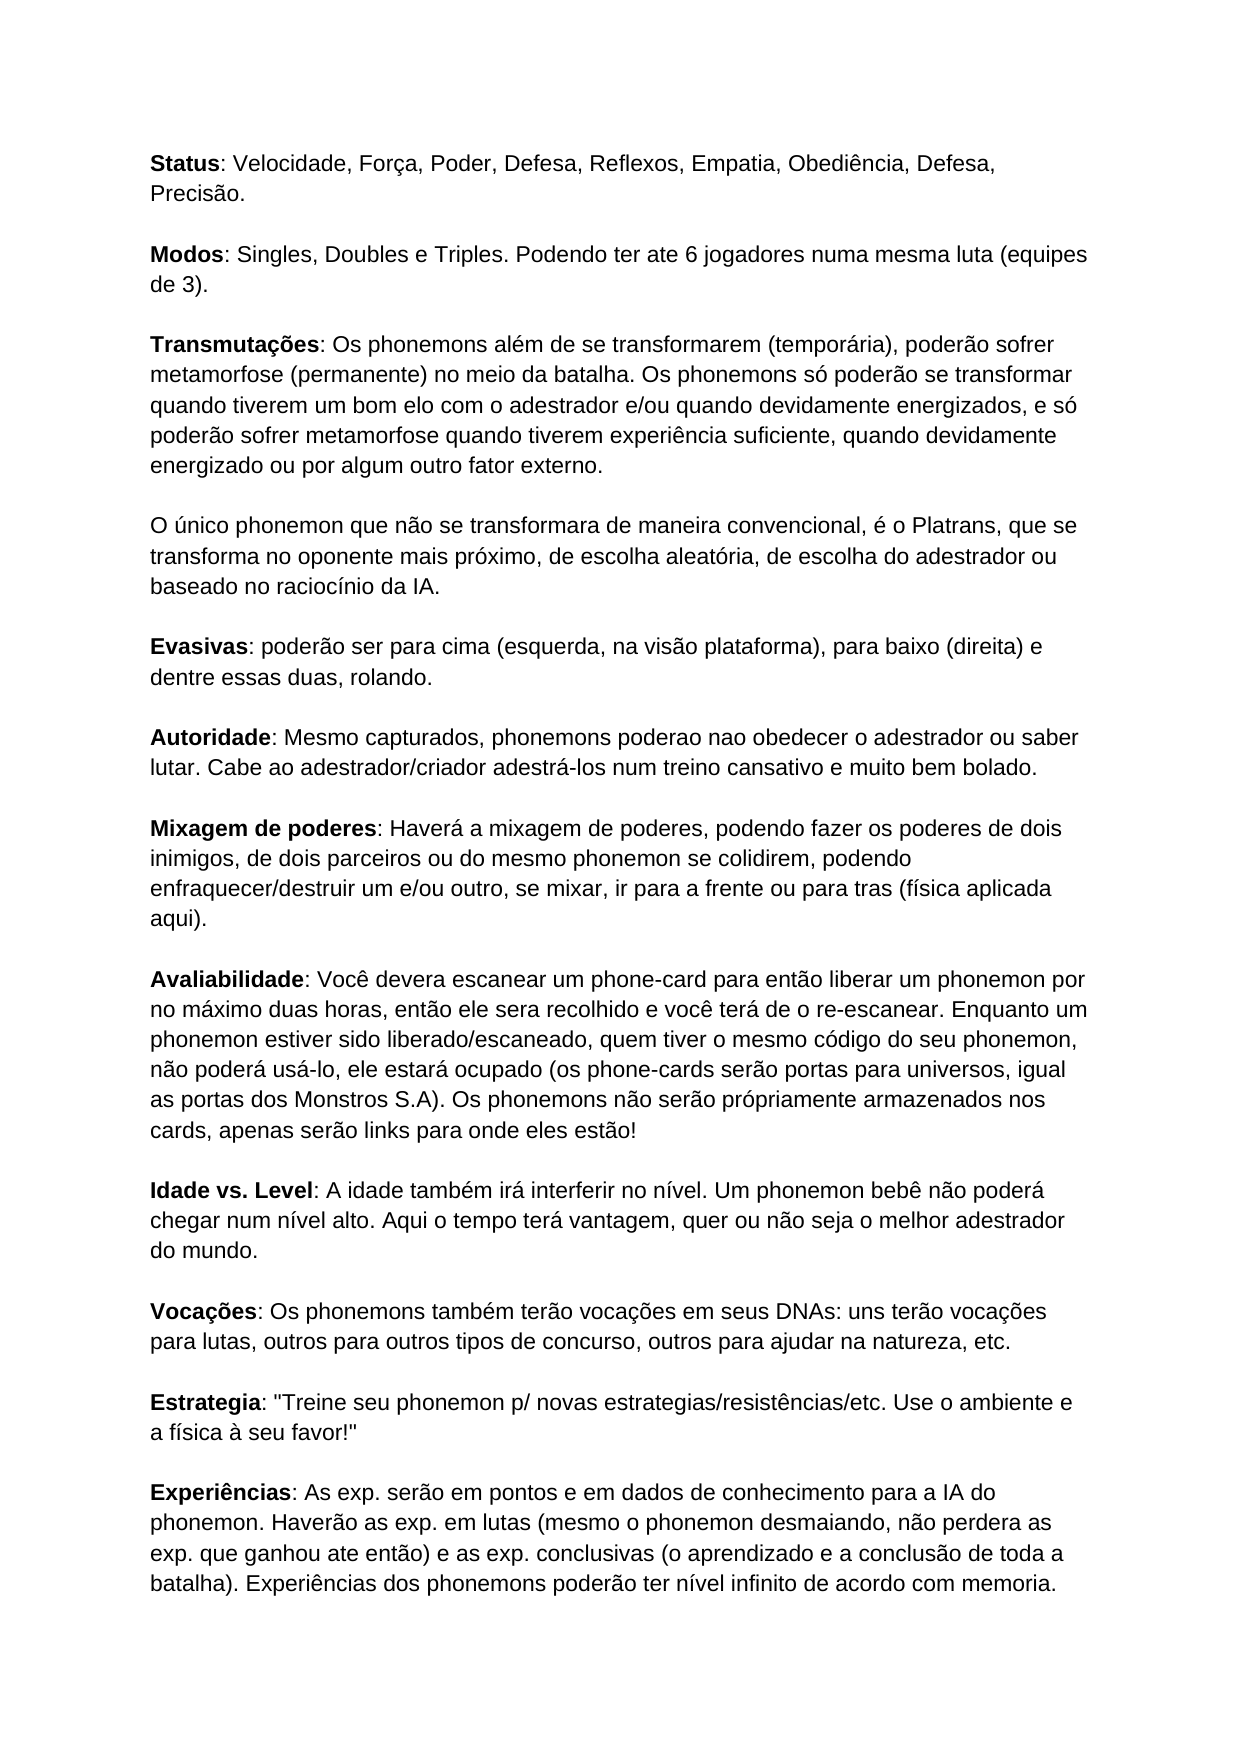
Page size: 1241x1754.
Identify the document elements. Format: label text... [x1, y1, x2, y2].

text Modos: Singles, Doubles e Triples. Podendo ter ate 6 jogadores numa mesma luta (equipes de 3). [150, 241, 1090, 297]
text Experiências: As exp. serão em pontos e em dados de conhecimento para a IA do phonemon. Haverão as exp. em lutas (mesmo o phonemon desmaiando, não perdera as exp. que ganhou ate então) e as exp. conclusivas (o aprendizado e a conclusão de toda a batalha). Experiências dos phonemons poderão ter nível infinito de acordo com memoria. [150, 1479, 1090, 1596]
text O único phonemon que não se transformara de maneira convencional, é o Platrans, que se transforma no oponente mais próximo, de escolha aleatória, de escolha do adestrador ou baseado no raciocínio da IA. [150, 512, 1090, 599]
text Autoridade: Mesmo capturados, phonemons poderao nao obedecer o adestrador ou saber lutar. Cabe ao adestrador/criador adestrá-los num treino cansativo e muito bem bolado. [150, 724, 1090, 781]
text Mixagem de poderes: Haverá a mixagem de poderes, podendo fazer os poderes de dois inimigos, de dois parceiros ou do mesmo phonemon se colidirem, podendo enfraquecer/destruir um e/ou outro, se mixar, ir para a frente ou para tras (física aplicada aqui). [150, 814, 1090, 932]
text Idade vs. Level: A idade também irá interferir no nível. Um phonemon bebê não poderá chegar num nível alto. Aqui o tempo terá vantagem, quer ou não seja o melhor adestrador do mundo. [150, 1177, 1090, 1264]
text Avaliabilidade: Você devera escanear um phone-card para então liberar um phonemon por no máximo duas horas, então ele sera recolhido e você terá de o re-escanear. Enquanto um phonemon estiver sido liberado/escaneado, quem tiver o mesmo código do seu phonemon, não poderá usá-lo, ele estará ocupado (os phone-cards serão portas para universos, igual as portas dos Monstros S.A). Os phonemons não serão própriamente armazenados nos cards, apenas serão links para onde eles estão! [150, 966, 1090, 1143]
text Evasivas: poderão ser para cima (esquerda, na visão plataforma), para baixo (direita) e dentre essas duas, rolando. [150, 633, 1090, 690]
text Transmutações: Os phonemons além de se transformarem (temporária), poderão sofrer metamorfose (permanente) no meio da batalha. Os phonemons só poderão se transformar quando tiverem um bom elo com o adestrador e/ou quando devidamente energizados, e só poderão sofrer metamorfose quando tiverem experiência suficiente, quando devidamente energizado ou por algum outro fator externo. [150, 331, 1090, 478]
text Status: Velocidade, Força, Poder, Defesa, Reflexos, Empatia, Obediência, Defesa, Precisão. [150, 150, 1090, 207]
text Estrategia: "Treine seu phonemon p/ novas estrategias/resistências/etc. Use o ambiente e a física à seu favor!" [150, 1388, 1090, 1445]
text Vocações: Os phonemons também terão vocações em seus DNAs: uns terão vocações para lutas, outros para outros tipos de concurso, outros para ajudar na natureza, etc. [150, 1298, 1090, 1354]
